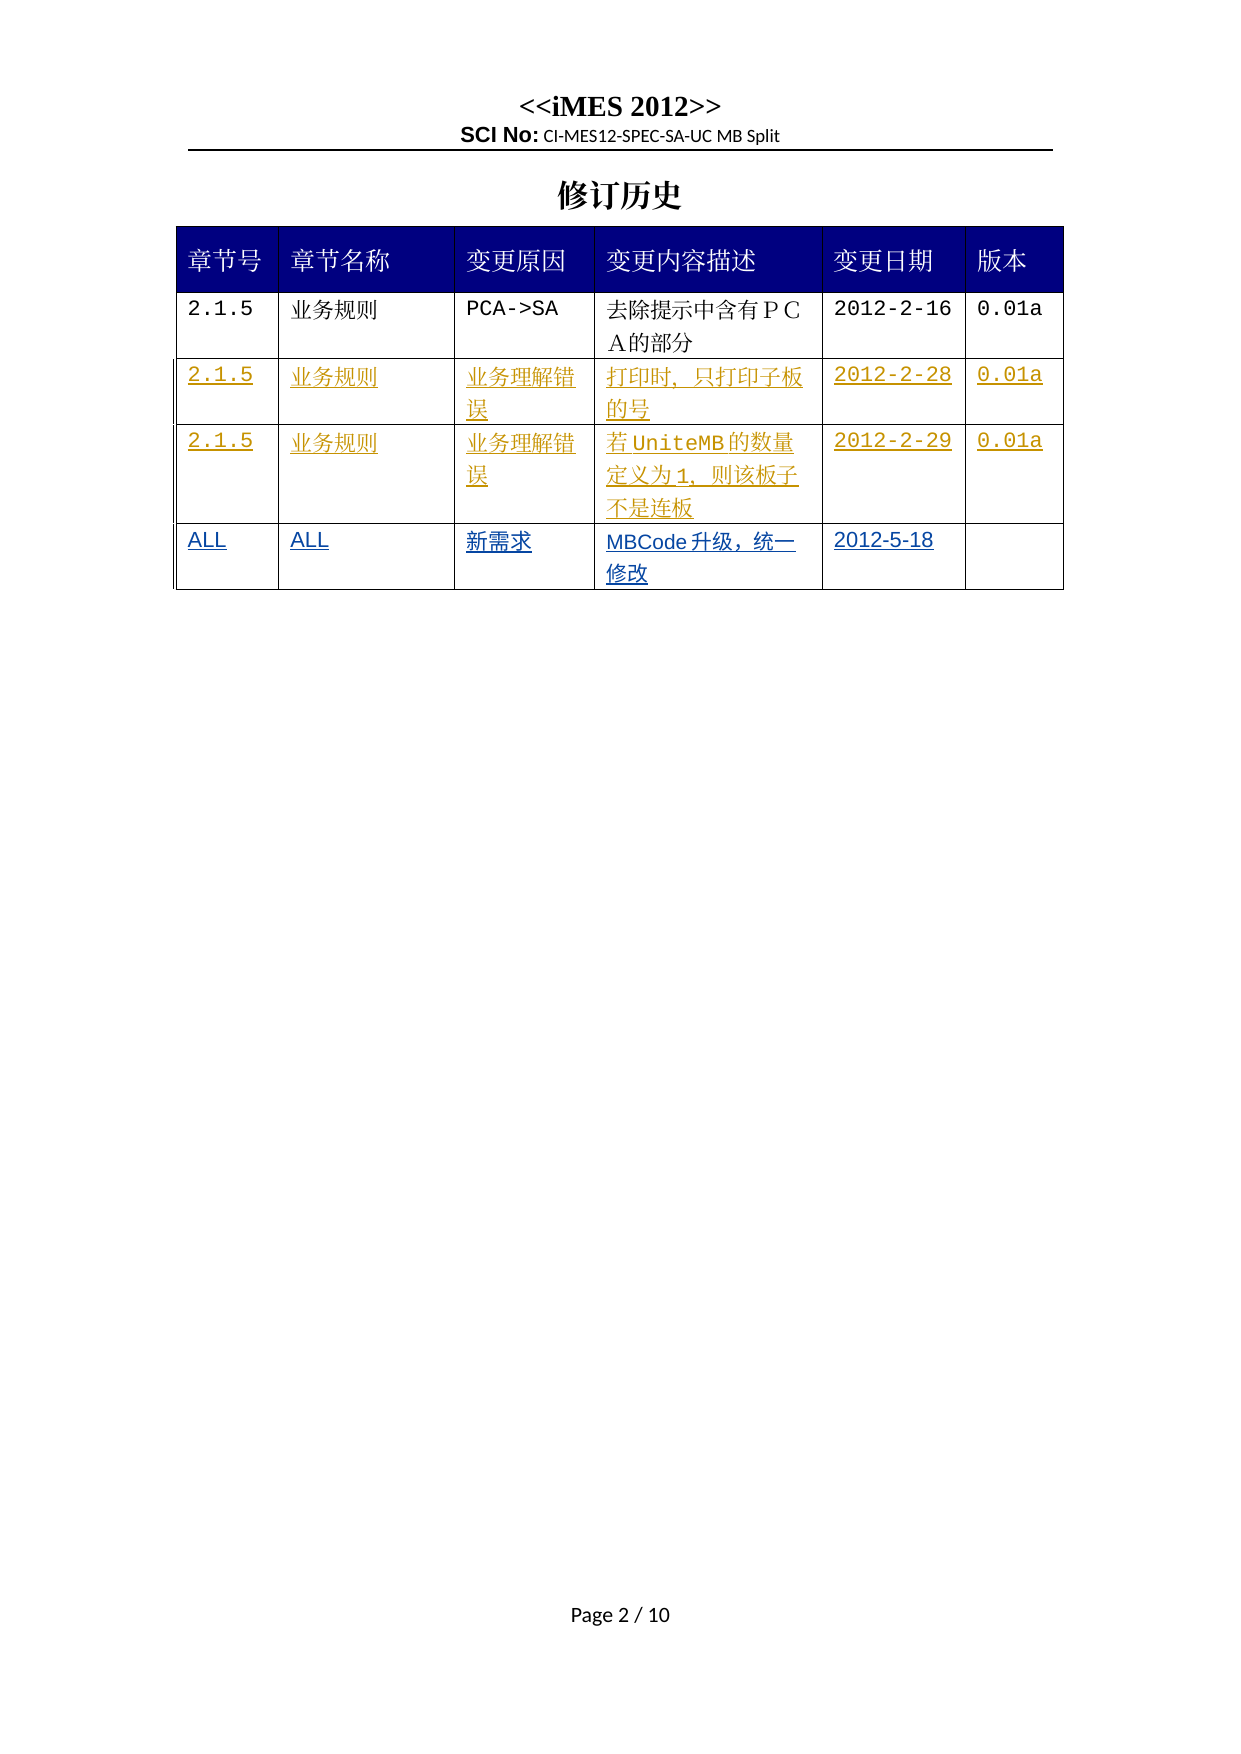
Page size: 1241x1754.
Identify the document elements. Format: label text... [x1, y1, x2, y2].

table_cell [966, 524, 1063, 589]
table_cell [823, 524, 965, 589]
table_cell [279, 359, 454, 424]
table_cell [595, 425, 822, 523]
table_header 章节名称 [279, 227, 454, 292]
table_cell [177, 425, 278, 523]
table_header 变更日期 [823, 227, 965, 292]
table_cell [823, 359, 965, 424]
table_cell 业务规则 [279, 293, 454, 358]
table_cell [177, 359, 278, 424]
table_cell [279, 524, 454, 589]
table_cell [455, 524, 594, 589]
table_cell 去除提示中含有ＰＣＡ的部分 [595, 293, 822, 358]
table_cell [455, 359, 594, 424]
table_header 变更内容描述 [595, 227, 822, 292]
table_cell [823, 425, 965, 523]
table_cell 2.1.5 [177, 293, 278, 358]
table_header 变更原因 [455, 227, 594, 292]
table_cell [455, 425, 594, 523]
table_cell [595, 524, 822, 589]
table_header 版本 [966, 227, 1063, 292]
table_cell [966, 425, 1063, 523]
text 修订历史 [187, 161, 1053, 226]
table_cell PCA->SA [455, 293, 594, 358]
table_cell 2012-2-16 [823, 293, 965, 358]
table_cell [595, 359, 822, 424]
table_cell [279, 425, 454, 523]
table_cell [177, 524, 278, 589]
table_cell 0.01a [966, 293, 1063, 358]
table_header 章节号 [177, 227, 278, 292]
table_cell [966, 359, 1063, 424]
